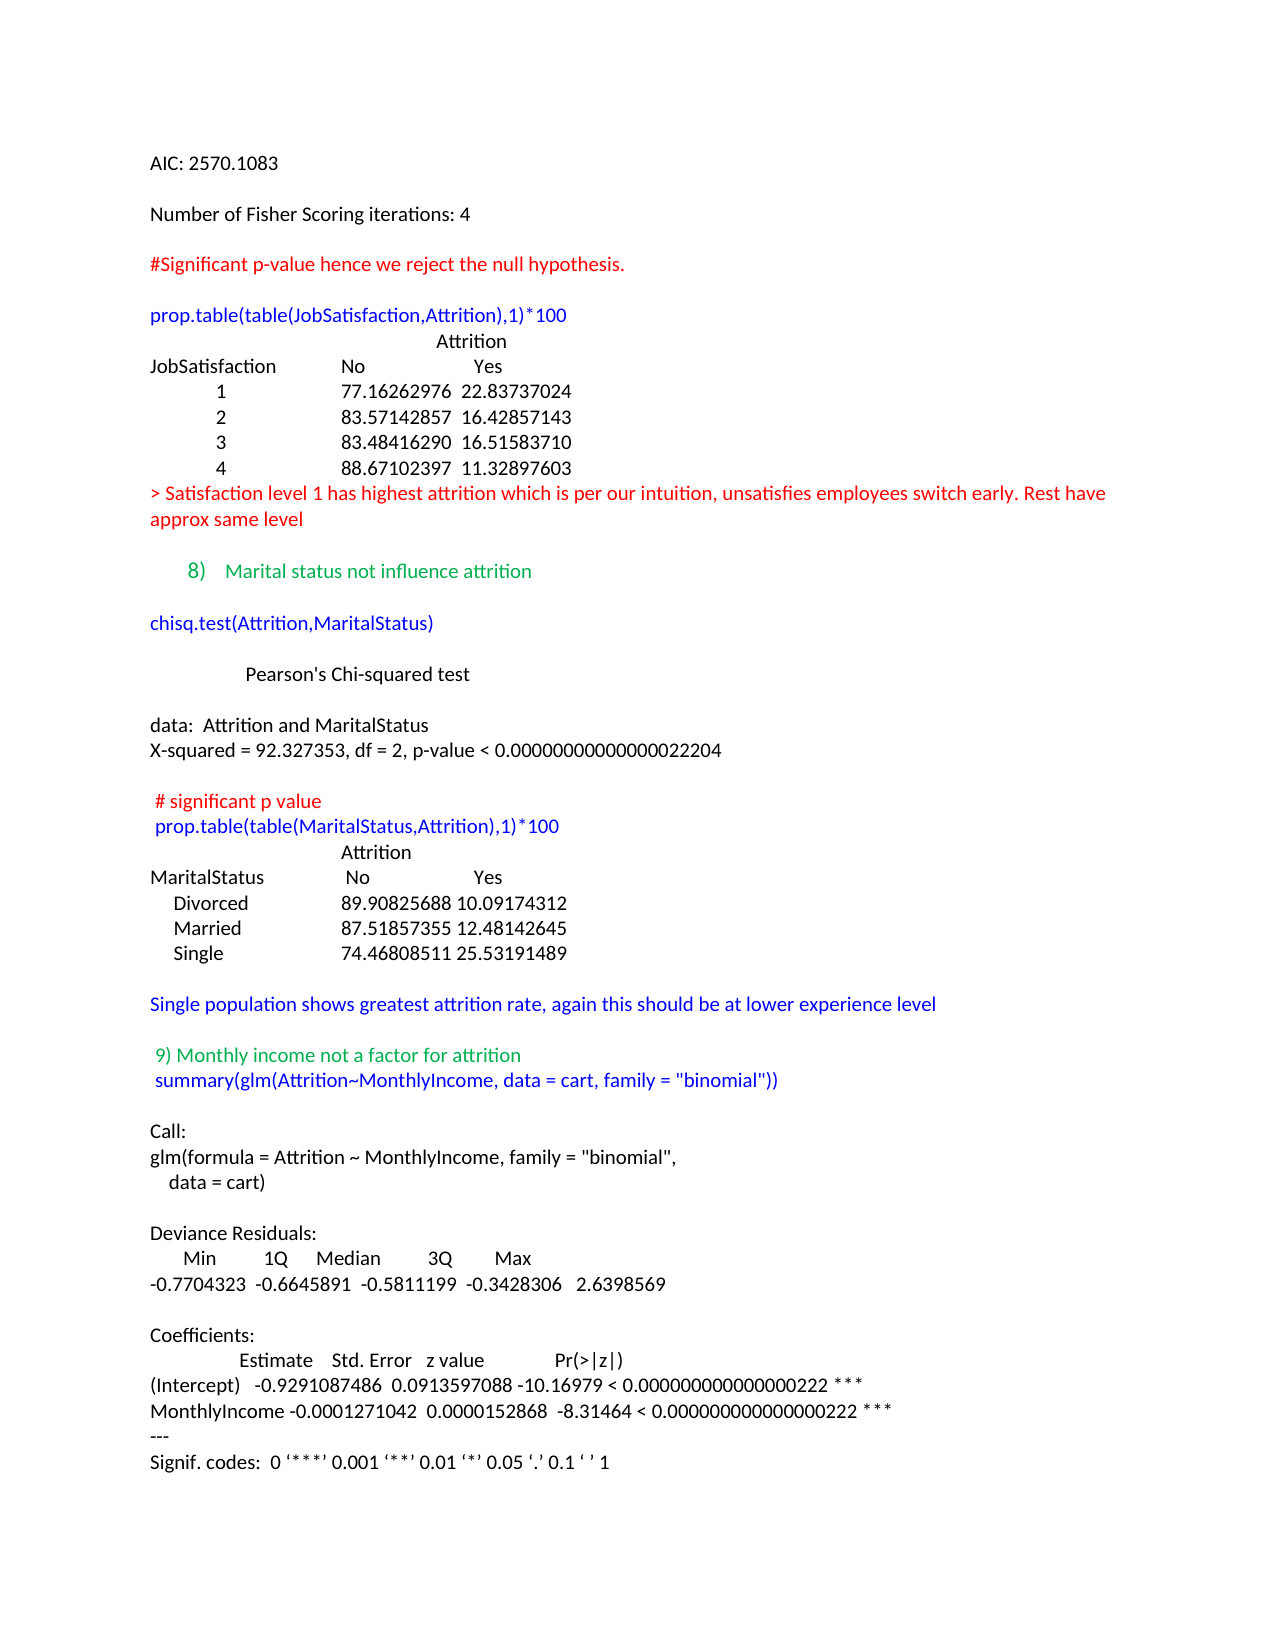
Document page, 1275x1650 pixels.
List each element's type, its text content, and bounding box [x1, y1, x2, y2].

text Single 74.46808511 25.53191489 [150, 941, 1125, 966]
text > Satisfaction level 1 has highest attrition which is per our intuition, unsatisfies employees switch early. Rest have approx same level [150, 480, 1125, 531]
text Coefficients: [150, 1322, 1125, 1347]
text prop.table(table(JobSatisfaction,Attrition),1)*100 [150, 302, 1125, 328]
text 3 83.48416290 16.51583710 [150, 429, 1125, 455]
text Attrition [150, 328, 1125, 353]
text 9) Monthly income not a factor for attrition [150, 1042, 1125, 1068]
text MaritalStatus No Yes [150, 864, 1125, 890]
text 2 83.57142857 16.42857143 [150, 404, 1125, 429]
text Pearson's Chi-squared test [150, 661, 1125, 686]
text #Significant p-value hence we reject the null hypothesis. [150, 252, 1125, 277]
text # significant p value [150, 788, 1125, 813]
list Marital status not influence attrition [187, 557, 1125, 585]
text X-squared = 92.327353, df = 2, p-value < 0.00000000000000022204 [150, 737, 1125, 763]
text glm(formula = Attrition ~ MonthlyIncome, family = "binomial", [150, 1144, 1125, 1169]
text data: Attrition and MaritalStatus [150, 712, 1125, 737]
text Attrition [150, 839, 1125, 864]
text MonthlyIncome -0.0001271042 0.0000152868 -8.31464 < 0.000000000000000222 *** [150, 1398, 1125, 1423]
text -0.7704323 -0.6645891 -0.5811199 -0.3428306 2.6398569 [150, 1271, 1125, 1296]
text chisq.test(Attrition,MaritalStatus) [150, 610, 1125, 636]
text Estimate Std. Error z value Pr(>|z|) [150, 1347, 1125, 1373]
text 4 88.67102397 11.32897603 [150, 455, 1125, 480]
text AIC: 2570.1083 [150, 150, 1125, 175]
text 1 77.16262976 22.83737024 [150, 379, 1125, 404]
text data = cart) [150, 1169, 1125, 1195]
text Call: [150, 1118, 1125, 1144]
text JobSatisfaction No Yes [150, 353, 1125, 379]
text summary(glm(Attrition~MonthlyIncome, data = cart, family = "binomial")) [150, 1068, 1125, 1093]
text --- [150, 1423, 1125, 1449]
text Number of Fisher Scoring iterations: 4 [150, 201, 1125, 226]
text Single population shows greatest attrition rate, again this should be at lower experience level [150, 991, 1125, 1017]
text Deviance Residuals: [150, 1220, 1125, 1246]
text (Intercept) -0.9291087486 0.0913597088 -10.16979 < 0.000000000000000222 *** [150, 1373, 1125, 1398]
text prop.table(table(MaritalStatus,Attrition),1)*100 [150, 813, 1125, 839]
text Signif. codes: 0 ‘***’ 0.001 ‘**’ 0.01 ‘*’ 0.05 ‘.’ 0.1 ‘ ’ 1 [150, 1449, 1125, 1474]
text Married 87.51857355 12.48142645 [150, 915, 1125, 941]
text Divorced 89.90825688 10.09174312 [150, 890, 1125, 915]
text Min 1Q Median 3Q Max [150, 1246, 1125, 1271]
